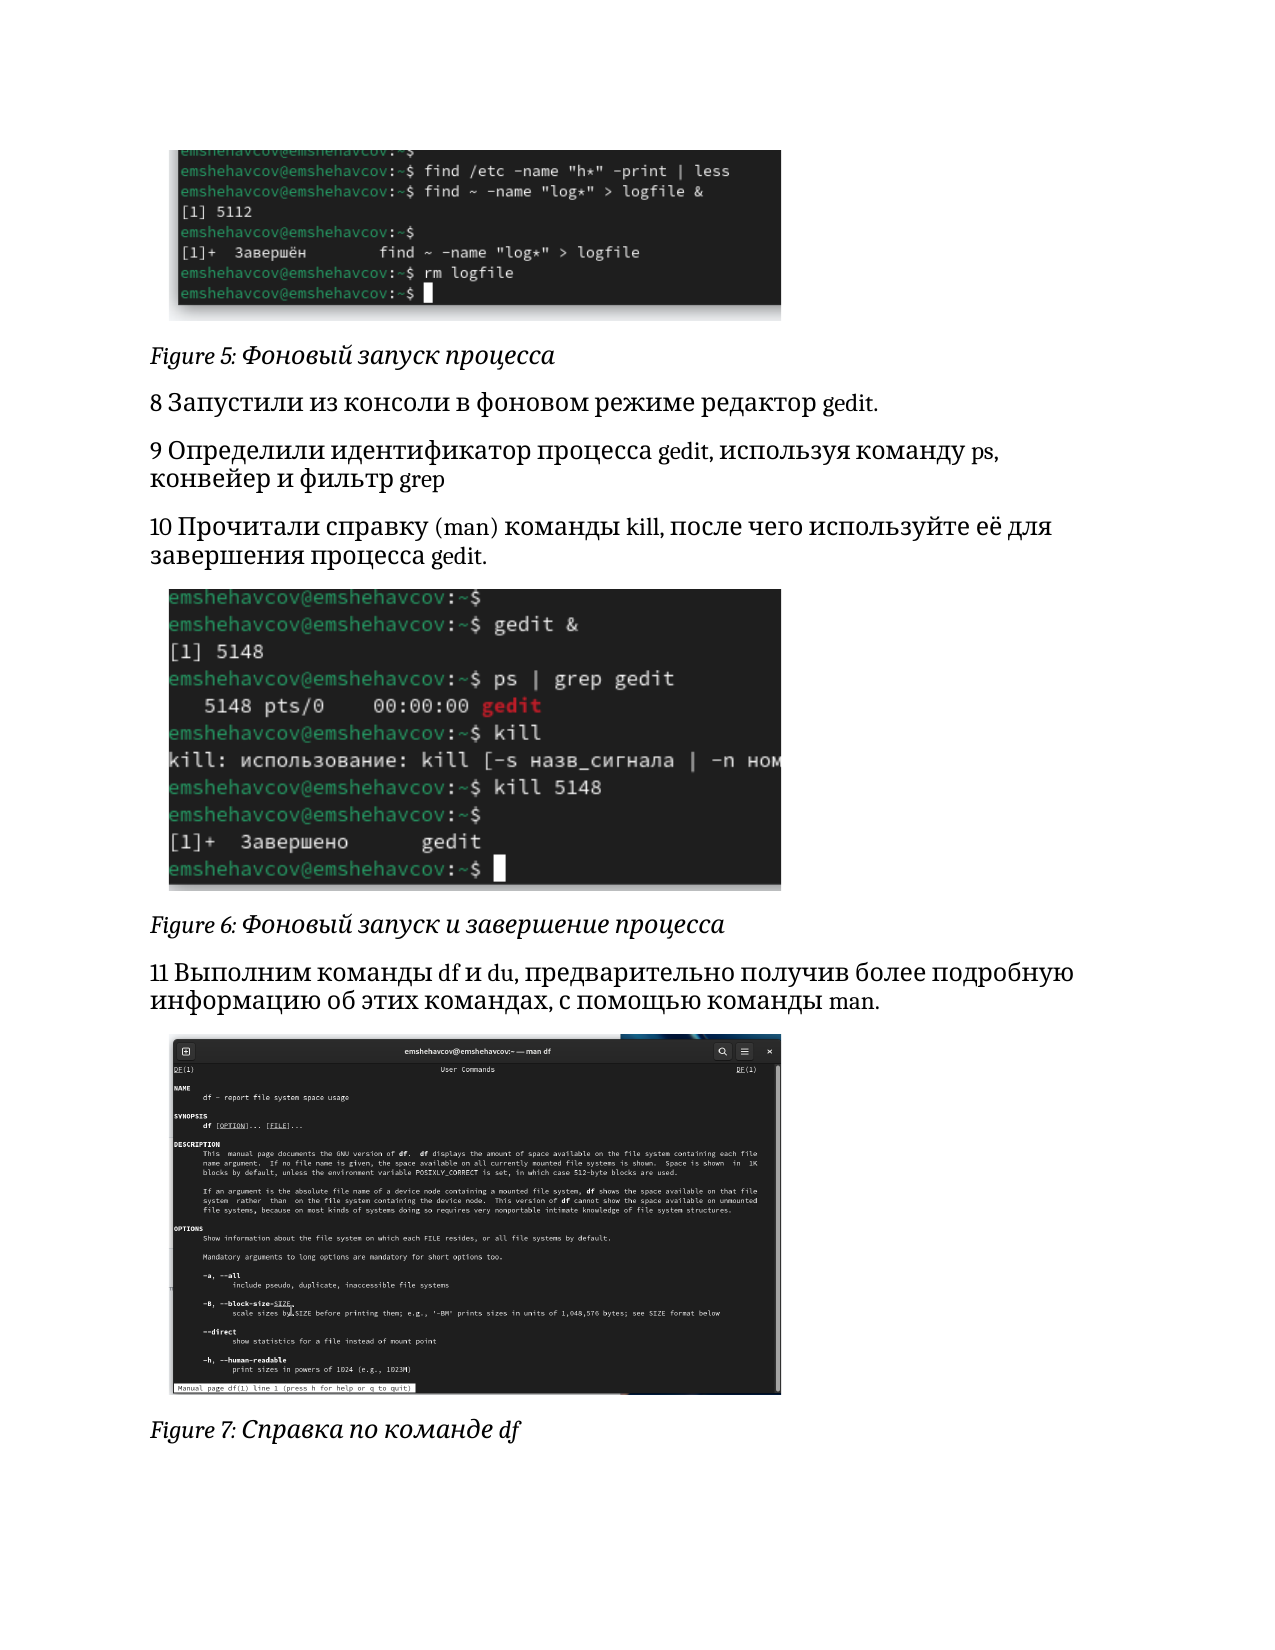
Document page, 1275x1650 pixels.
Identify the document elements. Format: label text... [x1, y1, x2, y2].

text 11 Выполним команды df и du, предварительно получив более подробную информацию об этих командах, с помощью команды man. [150, 958, 1125, 1016]
picture [168, 1034, 782, 1395]
text 9 Определили идентификатор процесса gedit, используя команду ps, конвейер и фильтр grep [150, 437, 1125, 494]
picture [168, 150, 782, 321]
text Figure 7: Справка по команде df [150, 1416, 1125, 1444]
text 10 Прочитали справку (man) команды kill, после чего используйте её для завершения процесса gedit. [150, 513, 1125, 570]
picture [168, 589, 782, 891]
text 8 Запустили из консоли в фоновом режиме редактор gedit. [150, 389, 1125, 418]
text Figure 6: Фоновый запуск и завершение процесса [150, 911, 1125, 940]
text Figure 5: Фоновый запуск процесса [150, 342, 1125, 370]
